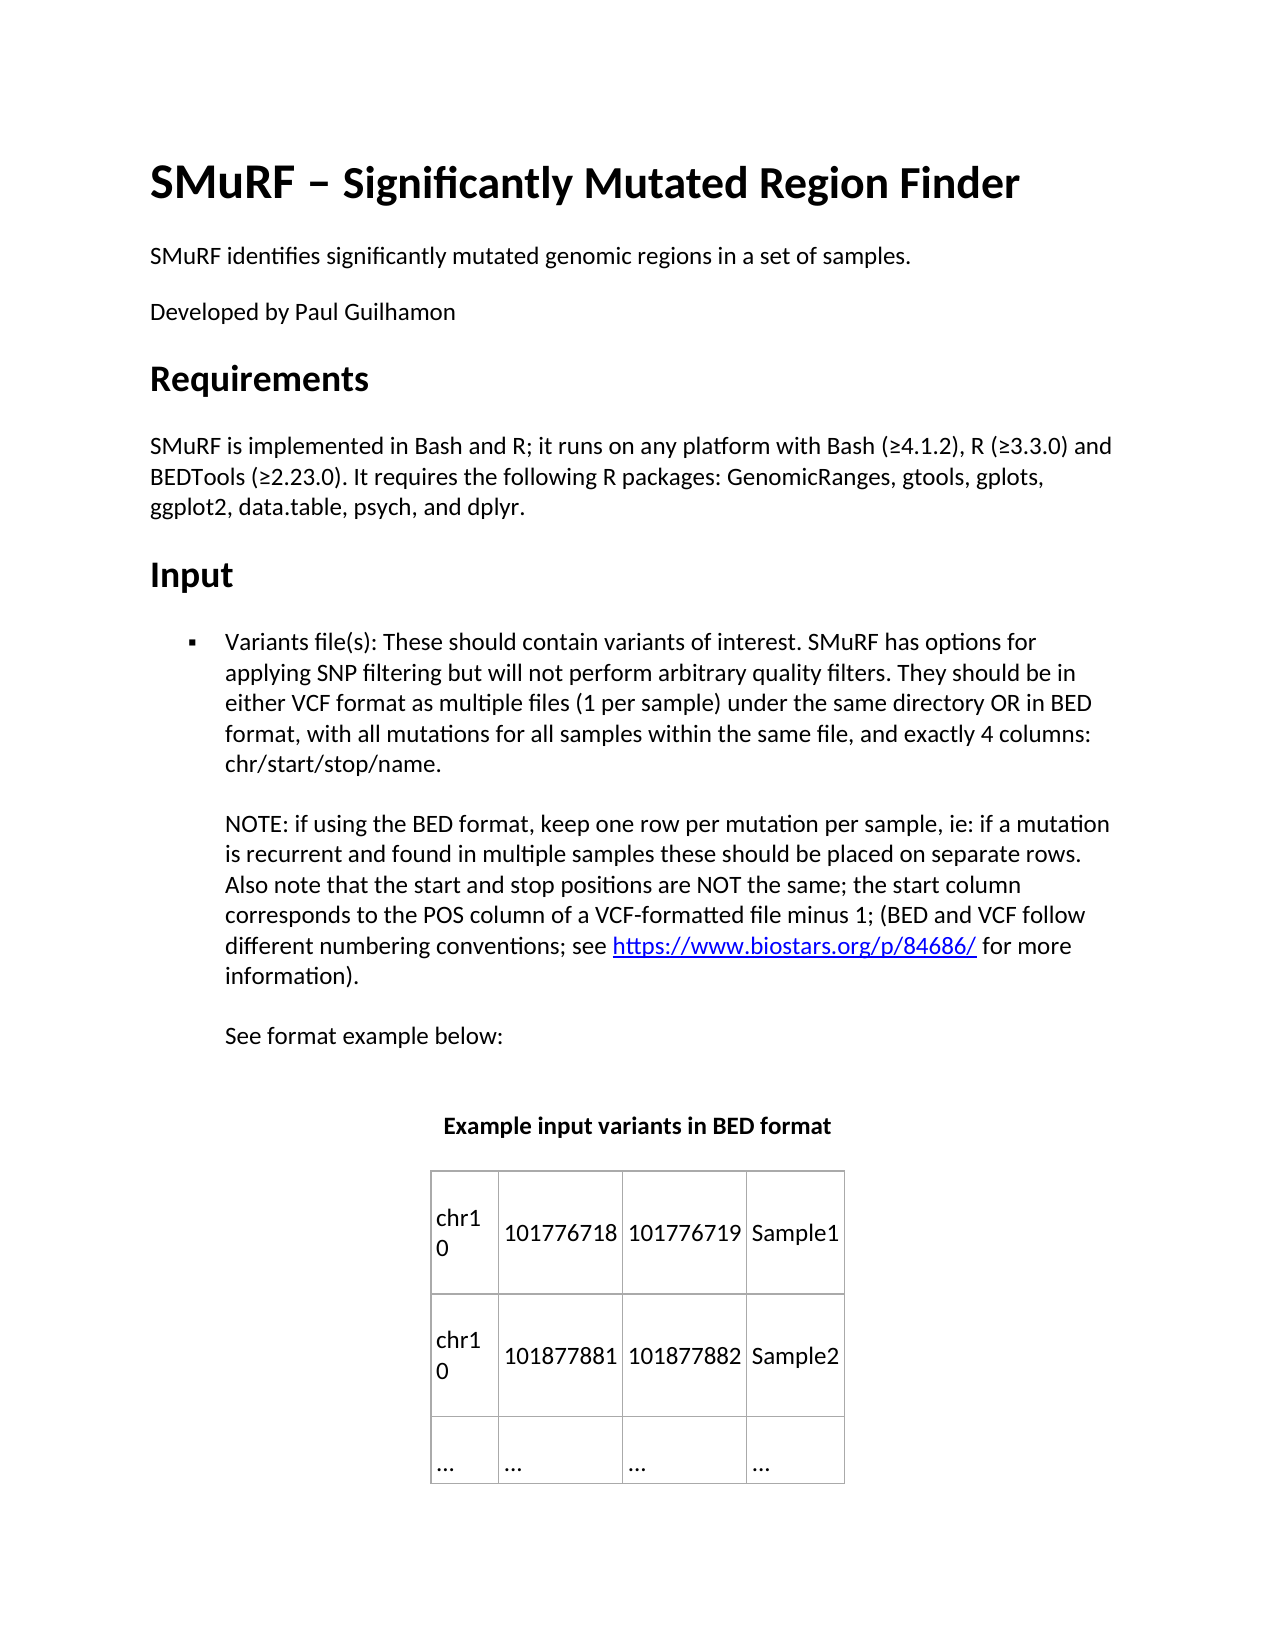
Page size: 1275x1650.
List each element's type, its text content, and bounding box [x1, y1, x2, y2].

table_cell 101877881 [499, 1295, 622, 1416]
table_cell chr10 [432, 1172, 498, 1293]
table_cell ... [623, 1417, 746, 1483]
text Developed by Paul Guilhamon [150, 296, 1125, 326]
text NOTE: if using the BED format, keep one row per mutation per sample, ie: if a mutation is recurrent and found in multiple samples these should be placed on separate rows. Also note that the start and stop positions are NOT the same; the start column corresponds to the POS column of a VCF-formatted file minus 1; (BED and VCF follow different numbering conventions; see https://www.biostars.org/p/84686/ for more information). [225, 808, 1125, 991]
table_cell 101877882 [623, 1295, 746, 1416]
text See format example below: [225, 1020, 1125, 1051]
table_cell 101776719 [623, 1172, 746, 1293]
table_cell ... [499, 1417, 622, 1483]
table_cell ... [432, 1417, 498, 1483]
list Variants file(s): These should contain variants of interest. SMuRF has options for applying SNP filtering but will not perform arbitrary quality filters. They should be in either VCF format as multiple files (1 per sample) under the same directory OR in BED format, with all mutations for all samples within the same file, and exactly 4 columns: chr/start/stop/name. [187, 626, 1125, 779]
table_cell chr10 [432, 1295, 498, 1416]
text SMuRF – Significantly Mutated Region Finder [150, 150, 1125, 211]
table_cell ... [747, 1417, 844, 1483]
table_cell 101776718 [499, 1172, 622, 1293]
table_cell Sample2 [747, 1295, 844, 1416]
table_header Example input variants in BED format [431, 1080, 844, 1170]
text SMuRF identifies significantly mutated genomic regions in a set of samples. [150, 240, 1125, 271]
text SMuRF is implemented in Bash and R; it runs on any platform with Bash (≥4.1.2), R (≥3.3.0) and BEDTools (≥2.23.0). It requires the following R packages: GenomicRanges, gtools, gplots, ggplot2, data.table, psych, and dplyr. [150, 430, 1125, 522]
table_cell Sample1 [747, 1172, 844, 1293]
text Input [150, 551, 1125, 597]
text Requirements [150, 355, 1125, 401]
